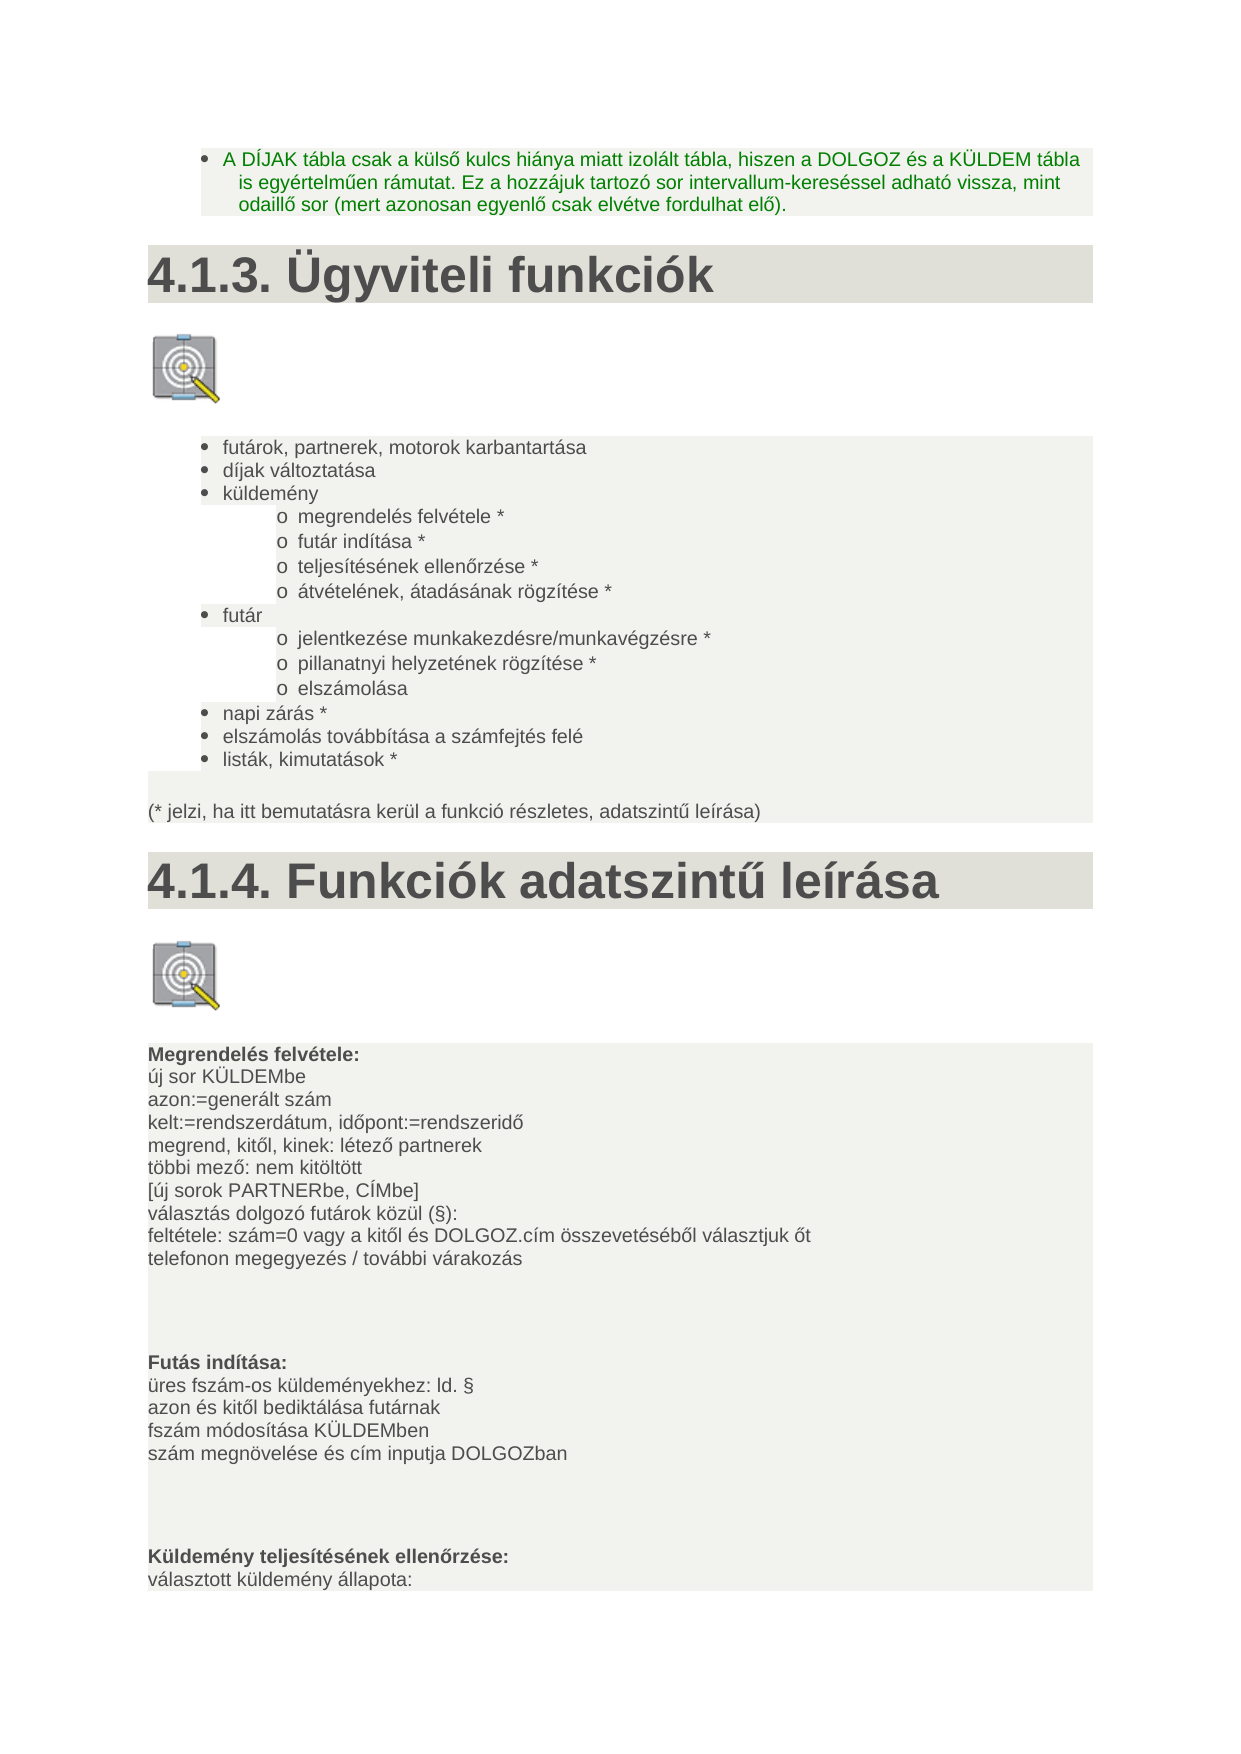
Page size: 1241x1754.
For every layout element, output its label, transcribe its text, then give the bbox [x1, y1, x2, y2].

list napi zárás * [201, 702, 1093, 725]
picture [147, 331, 223, 407]
list futár [201, 604, 1093, 627]
picture [147, 938, 223, 1014]
text (* jelzi, ha itt bemutatásra kerül a funkció részletes, adatszintű leírása) [148, 800, 1093, 823]
list teljesítésének ellenőrzése * [276, 555, 1093, 579]
list megrendelés felvétele * [276, 505, 1093, 530]
list listák, kimutatások * [201, 748, 1093, 771]
list elszámolása [276, 677, 1093, 702]
list jelentkezése munkakezdésre/munkavégzésre * [276, 627, 1093, 652]
list pillanatnyi helyzetének rögzítése * [276, 652, 1093, 677]
text Futás indítása: üres fszám-os küldeményekhez: ld. § azon és kitől bediktálása futárnak fszám módosítása KÜLDEMben szám megnövelése és cím inputja DOLGOZban [148, 1351, 1093, 1464]
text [148, 1545, 1093, 1591]
list futárok, partnerek, motorok karbantartása [201, 436, 1093, 459]
list elszámolás továbbítása a számfejtés felé [201, 725, 1093, 748]
text 4.1.4. Funkciók adatszintű leírása [148, 852, 1093, 909]
list futár indítása * [276, 530, 1093, 555]
text Megrendelés felvétele: új sor KÜLDEMbe azon:=generált szám kelt:=rendszerdátum, időpont:=rendszeridő megrend, kitől, kinek: létező partnerek többi mező: nem kitöltött [új sorok PARTNERbe, CÍMbe] választás dolgozó futárok közül (§): feltétele: szám=0 vagy a kitől és DOLGOZ.cím összevetéséből választjuk őt telefonon megegyezés / további várakozás [148, 1043, 1093, 1270]
text 4.1.3. Ügyviteli funkciók [148, 245, 1093, 303]
list A DÍJAK tábla csak a külső kulcs hiánya miatt izolált tábla, hiszen a DOLGOZ és a KÜLDEM tábla is egyértelműen rámutat. Ez a hozzájuk tartozó sor intervallum-kereséssel adható vissza, mint odaillő sor (mert azonosan egyenlő csak elvétve fordulhat elő). [201, 148, 1093, 216]
list küldemény [201, 482, 1093, 505]
list átvételének, átadásának rögzítése * [276, 579, 1093, 604]
list díjak változtatása [201, 459, 1093, 482]
